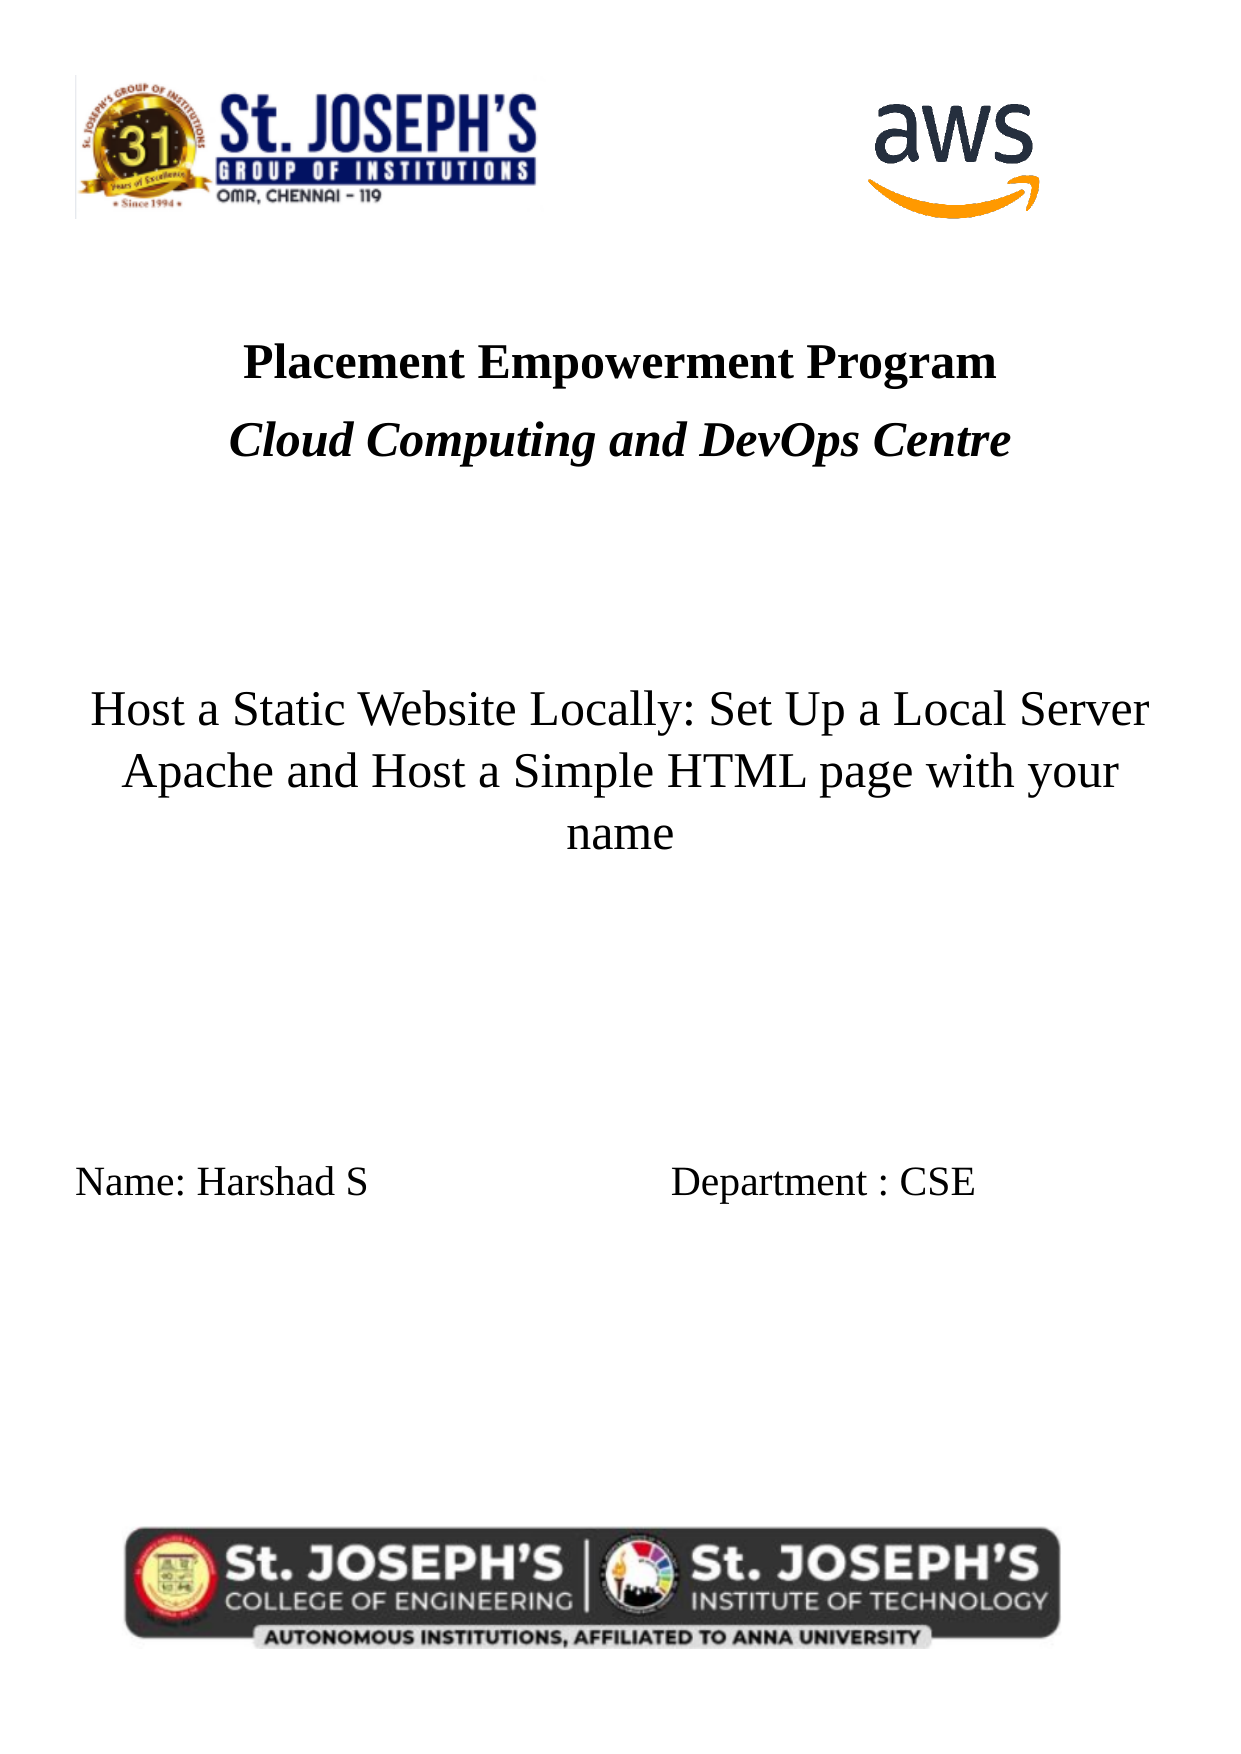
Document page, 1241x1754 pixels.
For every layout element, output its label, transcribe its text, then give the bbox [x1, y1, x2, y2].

text Cloud Computing and DevOps Centre [75, 410, 1165, 468]
picture [867, 103, 1040, 219]
picture [121, 1514, 1062, 1649]
text Placement Empowerment Program [75, 331, 1165, 389]
picture [75, 75, 547, 219]
text Name: Harshad S Department : CSE [75, 1156, 1165, 1204]
text Host a Static Website Locally: Set Up a Local Server Apache and Host a Simple HTML page with your name [75, 679, 1165, 861]
